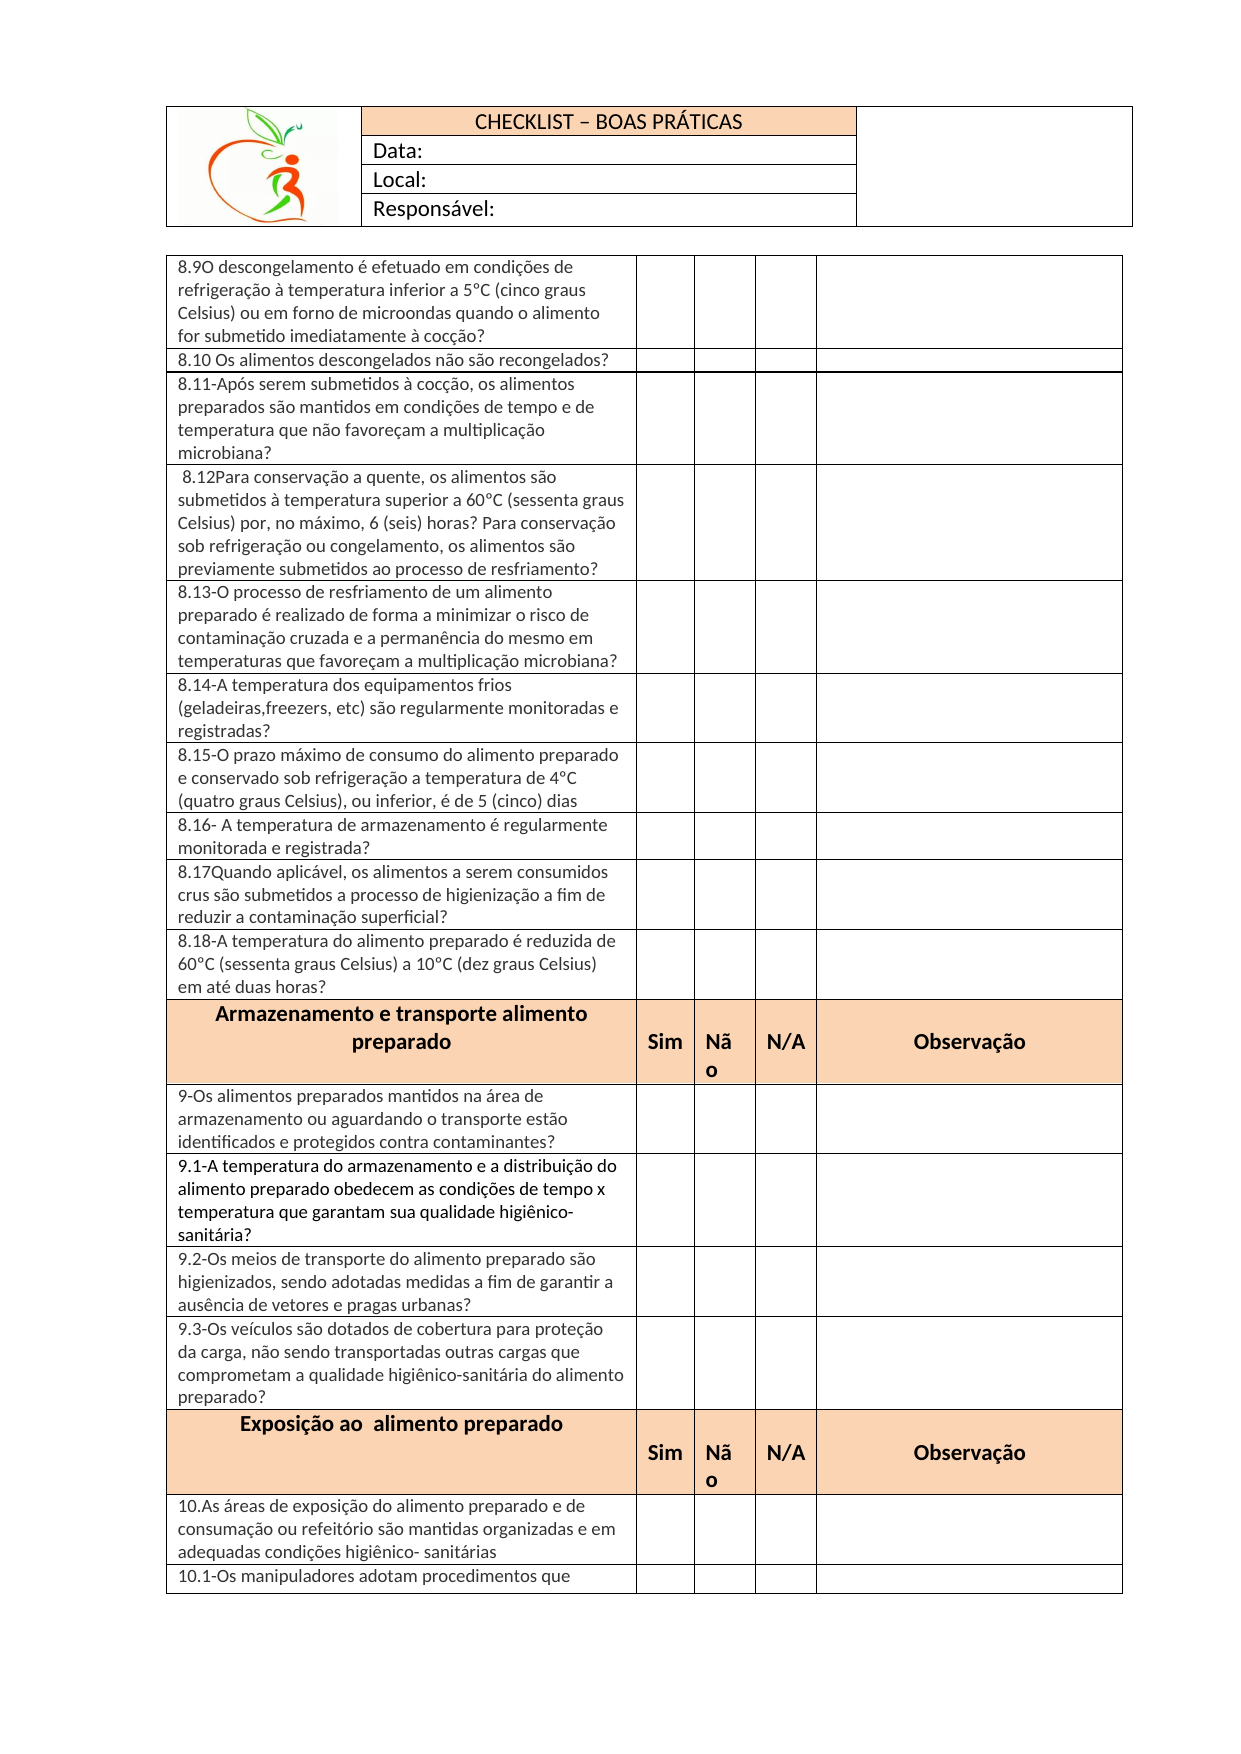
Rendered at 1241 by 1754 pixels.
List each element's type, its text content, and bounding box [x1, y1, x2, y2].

table_cell [637, 581, 694, 672]
table_cell [695, 256, 755, 347]
table_cell 10.As áreas de exposição do alimento preparado e de consumação ou refeitório são mantidas organizadas e em adequadas condições higiênico- sanitárias [497, 1495, 636, 1563]
table_cell 8.18-A temperatura do alimento preparado é reduzida de 60ºC (sessenta graus Celsius) a 10ºC (dez graus Celsius) em até duas horas? [327, 930, 636, 998]
table_cell [817, 813, 1122, 859]
table_cell [756, 1495, 816, 1563]
table_cell [637, 1495, 694, 1563]
table_cell [695, 581, 755, 672]
table_cell [756, 674, 816, 742]
table_cell 8.9O descongelamento é efetuado em condições de refrigeração à temperatura inferior a 5ºC (cinco graus Celsius) ou em forno de microondas quando o alimento for submetido imediatamente à cocção? [167, 256, 636, 347]
table_cell [695, 1565, 755, 1592]
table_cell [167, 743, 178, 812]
table_cell [637, 860, 694, 929]
table_cell N/A [756, 1000, 816, 1083]
table_cell [637, 1154, 694, 1246]
table_cell 9.3-Os veículos são dotados de cobertura para proteção da carga, não sendo transportadas outras cargas que comprometam a qualidade higiênico-sanitária do alimento preparado? [266, 1317, 636, 1408]
table_cell [817, 930, 1122, 998]
table_cell [756, 465, 816, 580]
table_cell [637, 674, 694, 742]
table_cell Não [695, 1000, 755, 1083]
table_cell [695, 349, 755, 371]
table_cell [637, 1247, 694, 1316]
table_cell [695, 1154, 755, 1246]
table_cell 9-Os alimentos preparados mantidos na área de armazenamento ou aguardando o transporte estão identificados e protegidos contra contaminantes? [167, 1085, 636, 1153]
table_cell [817, 1247, 1122, 1316]
table_cell [756, 373, 816, 464]
table_cell [817, 581, 1122, 672]
table_cell [637, 465, 694, 580]
table_cell [817, 373, 1122, 464]
table_cell 8.16- A temperatura de armazenamento é regularmente monitorada e registrada? [371, 813, 636, 859]
table_cell [695, 813, 755, 859]
table_cell [637, 813, 694, 859]
table_cell [756, 1565, 816, 1592]
table_cell [637, 930, 694, 998]
table_cell [817, 1495, 1122, 1563]
picture [177, 107, 339, 225]
table_cell [756, 1317, 816, 1408]
table_cell [817, 465, 1122, 580]
table_cell [695, 1495, 755, 1563]
table_cell 9.1-A temperatura do armazenamento e a distribuição do alimento preparado obedecem as condições de tempo x temperatura que garantam sua qualidade higiênico-sanitária? [167, 1154, 636, 1246]
table_cell [695, 743, 755, 812]
table_cell [817, 256, 1122, 347]
table_cell [637, 373, 694, 464]
table_cell [637, 1085, 694, 1153]
table_cell Armazenamento e transporte alimento preparado [167, 1000, 636, 1083]
table_cell [817, 860, 1122, 929]
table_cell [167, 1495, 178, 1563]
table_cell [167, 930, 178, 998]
table_cell [817, 1085, 1122, 1153]
table_cell [817, 743, 1122, 812]
table_cell Exposição ao alimento preparado [167, 1410, 636, 1494]
table_cell [817, 1154, 1122, 1246]
table_cell [695, 1247, 755, 1316]
table_cell Sim [637, 1000, 694, 1083]
table_cell [756, 813, 816, 859]
table_cell [756, 860, 816, 929]
table_cell [756, 743, 816, 812]
table_cell 8.11-Após serem submetidos à cocção, os alimentos preparados são mantidos em condições de tempo e de temperatura que não favoreçam a multiplicação microbiana? [276, 373, 636, 464]
table_cell [756, 930, 816, 998]
table_cell [817, 1565, 1122, 1592]
table_cell [695, 465, 755, 580]
table_cell 8.13-O processo de resfriamento de um alimento preparado é realizado de forma a minimizar o risco de contaminação cruzada e a permanência do mesmo em temperaturas que favoreçam a multiplicação microbiana? [167, 581, 636, 672]
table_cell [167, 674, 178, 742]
table_cell [695, 1085, 755, 1153]
table_cell [756, 349, 816, 371]
table_cell Observação [817, 1000, 1122, 1083]
table_cell [695, 373, 755, 464]
table_cell [756, 256, 816, 347]
table_cell [637, 1317, 694, 1408]
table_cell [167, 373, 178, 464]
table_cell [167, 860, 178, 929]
table_cell Observação [817, 1410, 1122, 1494]
table_cell [817, 349, 1122, 371]
table_cell [756, 1085, 816, 1153]
table_cell [756, 1154, 816, 1246]
table_cell 8.17Quando aplicável, os alimentos a serem consumidos crus são submetidos a processo de higienização a fim de reduzir a contaminação superficial? [448, 860, 636, 929]
table_cell Não [695, 1410, 755, 1494]
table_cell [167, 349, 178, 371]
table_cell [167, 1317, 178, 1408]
table_cell [817, 1317, 1122, 1408]
table_cell [637, 349, 694, 371]
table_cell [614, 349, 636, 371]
table_cell N/A [756, 1410, 816, 1494]
table_cell [817, 674, 1122, 742]
table_cell [756, 1247, 816, 1316]
table_cell [637, 743, 694, 812]
table_cell [637, 1565, 694, 1592]
table_cell [695, 1317, 755, 1408]
table_cell 8.14-A temperatura dos equipamentos frios (geladeiras,freezers, etc) são regularmente monitoradas e registradas? [271, 674, 636, 742]
table_cell [695, 674, 755, 742]
table_cell [637, 256, 694, 347]
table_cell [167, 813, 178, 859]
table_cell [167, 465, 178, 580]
table_cell [756, 581, 816, 672]
table_cell 9.2-Os meios de transporte do alimento preparado são higienizados, sendo adotadas medidas a fim de garantir a ausência de vetores e pragas urbanas? [472, 1247, 636, 1316]
table_cell [695, 930, 755, 998]
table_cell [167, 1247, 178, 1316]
table_cell [695, 860, 755, 929]
table_cell Sim [637, 1410, 694, 1494]
